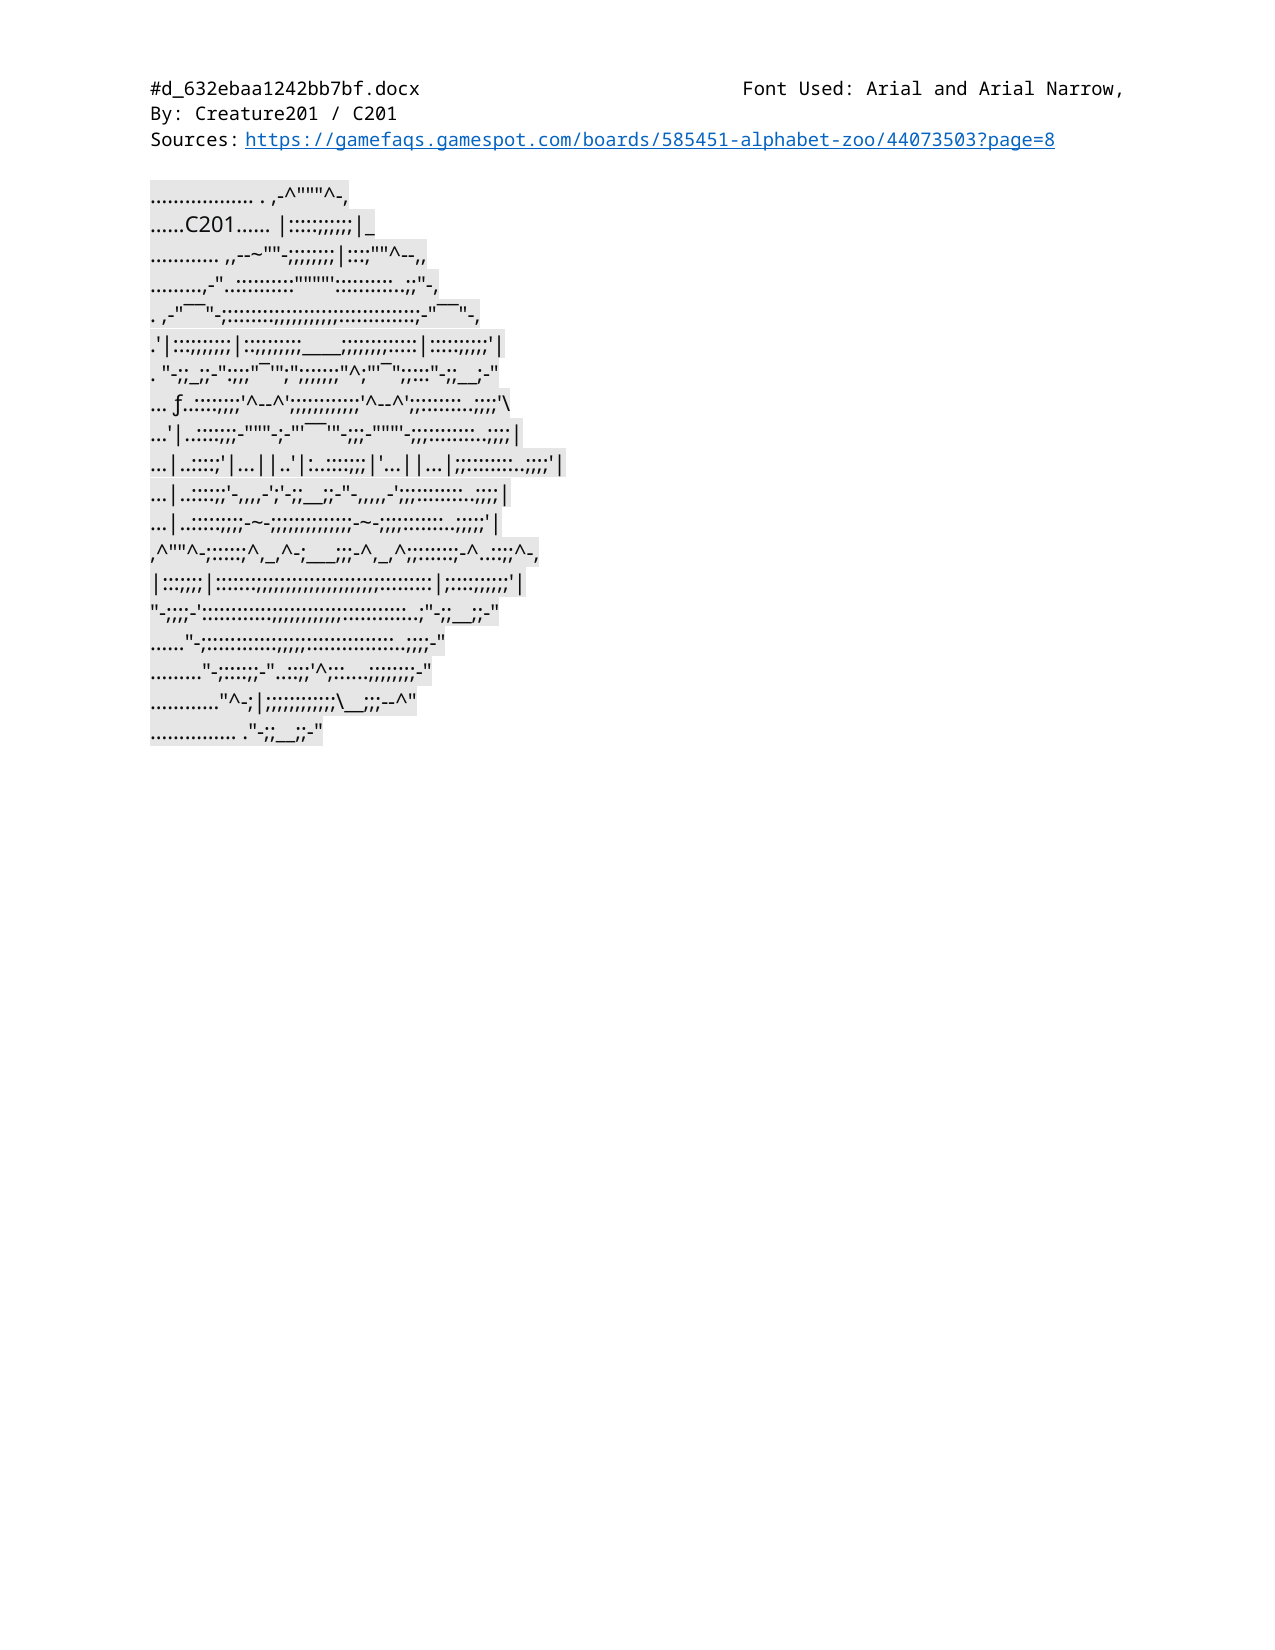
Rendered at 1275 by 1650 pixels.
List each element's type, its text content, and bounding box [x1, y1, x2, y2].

text ……………… . ,-^"""^-, ……C201…… |:::::;;;;;;|_ ………… ,,--~""-;;;;;;;;|:::;""^--,, ………,-"..::::::::::""""'::::::::::..;;"-, . ,-"¯¯"-;::::::::;;;;;;;;;;;:::::::::::::;-"¯¯"-, .'|:::;;;;;;;|::;;;;;;;;____;;;;;;;;:::::|:::::;;;;;'| . "-;;_;;-":;;;"¯'";";;;;;;;"^;"'¯";;:::"-;;__;-" … ƒ..::::;;;;'^--^';;;;;;;;;;;;'^--^';;:::::::..;;;;'\ …'|..::::;;;-"""-;-"'¯¯'"-;;;-"""'-;;;::::::::..;;;;| …|..::::;'|...||..'|:..::::;;;|'...||...|;;::::::::..;;;;'| …|..::::;;'-,,,,-';'-;;__;;-"-,,,,,-';;;::::::::..;;;;| …|..:::::;;;;-~-;;;;;;;;;;;;;;-~-;;;;:::::::..;;;;;'| ,^""^-;:::::;^,_,^-;___;;;-^,_,^;;::::::;-^..::;;^-, |:::;;;;|:::::::;;;;;;;;;;;;;;;;;;;;;:::::::::|;::::;;;;;;'| "-;;;;-'::::::::::::;;;;;;;;;;;;:::::::::::..;"-;;__;;-" ……"-;::::::::::::;;;;;:::::::::::::::..;;;;-" ………"-;::::;;-"..::;;'^;::....;;;;;;;;-" …………"^-;|;;;;;;;;;;;;\__;;;--^" …………… ."-;;__;;-" [150, 179, 1125, 746]
